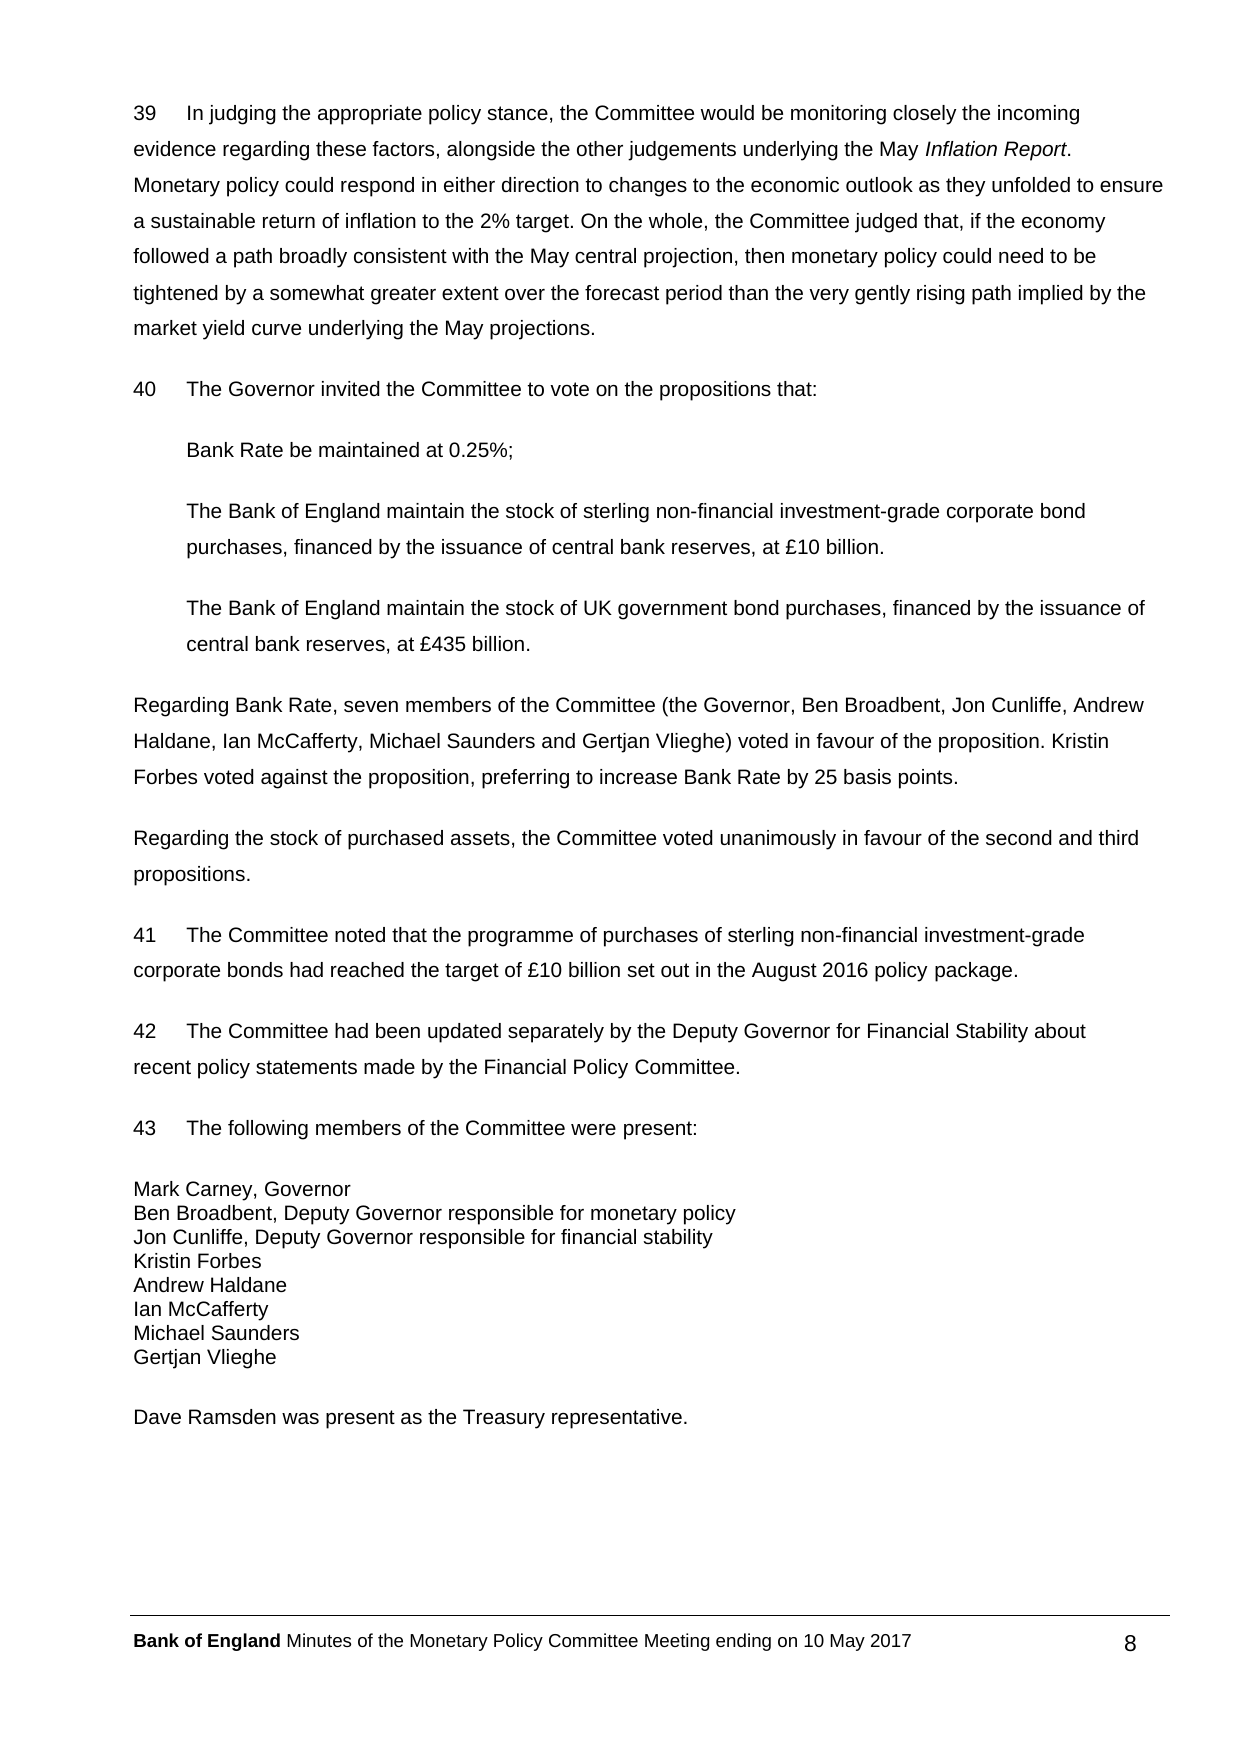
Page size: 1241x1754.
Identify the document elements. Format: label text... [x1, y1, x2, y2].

list The Committee had been updated separately by the Deputy Governor for Financial Stability about recent policy statements made by the Financial Policy Committee. [133, 1019, 1150, 1079]
text The Bank of England maintain the stock of UK government bond purchases, financed by the issuance of central bank reserves, at £435 billion. [186, 596, 1148, 656]
list The following members of the Committee were present: [133, 1116, 1178, 1140]
list In judging the appropriate policy stance, the Committee would be monitoring closely the incoming evidence regarding these factors, alongside the other judgements underlying the May Inflation Report. [133, 101, 1082, 160]
text Regarding the stock of purchased assets, the Committee voted unanimously in favour of the second and third propositions. [133, 826, 1161, 885]
text Ben Broadbent, Deputy Governor responsible for monetary policy Jon Cunliffe, Deputy Governor responsible for financial stability Kristin Forbes [133, 1201, 738, 1272]
list The Governor invited the Committee to vote on the propositions that: Bank Rate be maintained at 0.25%; [133, 377, 818, 462]
text Mark Carney, Governor [133, 1177, 1178, 1201]
list The Committee noted that the programme of purchases of sterling non-financial investment-grade corporate bonds had reached the target of £10 billion set out in the August 2016 policy package. [133, 923, 1086, 982]
text Dave Ramsden was present as the Treasury representative. [133, 1404, 1178, 1428]
text Andrew Haldane Ian McCafferty Michael Saunders Gertjan Vlieghe [133, 1273, 301, 1368]
text The Bank of England maintain the stock of sterling non-financial investment-grade corporate bond purchases, financed by the issuance of central bank reserves, at £10 billion. [186, 499, 1089, 559]
text Monetary policy could respond in either direction to changes to the economic outlook as they unfolded to ensure a sustainable return of inflation to the 2% target. On the whole, the Committee judged that, if the economy followed a path broadly consistent with the May central projection, then monetary policy could need to be tightened by a somewhat greater extent over the forecast period than the very gently rising path implied by the market yield curve underlying the May projections. [133, 172, 1167, 340]
text Regarding Bank Rate, seven members of the Committee (the Governor, Ben Broadbent, Jon Cunliffe, Andrew Haldane, Ian McCafferty, Michael Saunders and Gertjan Vlieghe) voted in favour of the proposition. Kristin Forbes voted against the proposition, preferring to increase Bank Rate by 25 basis points. [133, 693, 1147, 789]
